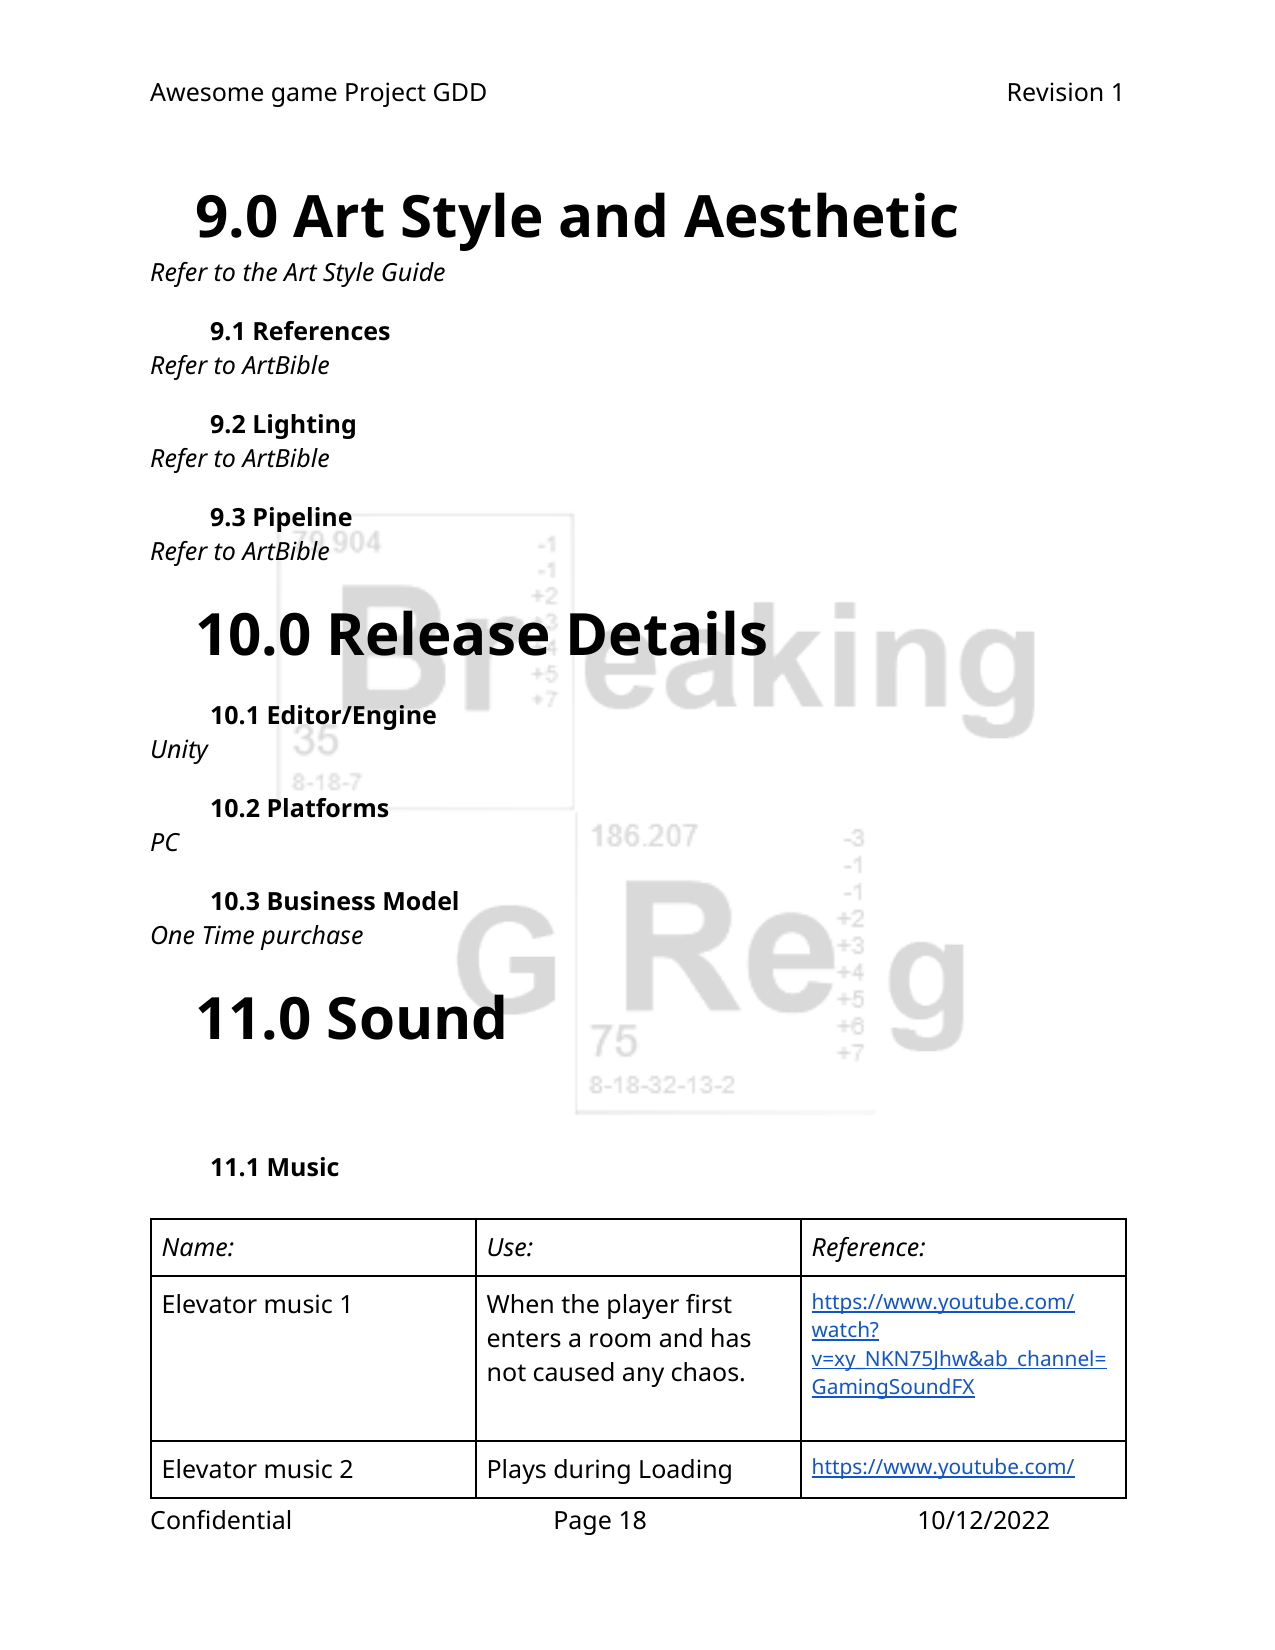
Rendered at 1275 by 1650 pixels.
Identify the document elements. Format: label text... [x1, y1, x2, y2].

subtitle 11.1 Music [150, 1149, 1125, 1183]
table_header Use: [477, 1220, 800, 1274]
table_cell When the player first enters a room and has not caused any chaos. [477, 1277, 800, 1439]
subtitle 9.3 Pipeline [150, 500, 1125, 534]
subtitle 10.1 Editor/Engine [150, 697, 1125, 731]
subtitle 9.1 References [150, 313, 1125, 348]
table_cell https://www.youtube.com/watch?v=xy_NKN75Jhw&ab_channel=GamingSoundFX [802, 1277, 1125, 1439]
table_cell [802, 1442, 1125, 1497]
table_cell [477, 1442, 800, 1497]
subtitle 9.2 Lighting [150, 407, 1125, 441]
table_header Reference: [802, 1220, 1125, 1274]
table_header Name: [152, 1220, 475, 1274]
text PC [150, 824, 1125, 859]
subtitle 11.0 Sound [150, 977, 1125, 1056]
table_cell Elevator music 2 [152, 1442, 475, 1497]
text Refer to ArtBible [150, 441, 1125, 475]
text Refer to the Art Style Guide [150, 254, 1125, 288]
text Refer to ArtBible [150, 534, 1125, 568]
text Unity [150, 731, 1125, 766]
table_cell Elevator music 1 [152, 1277, 475, 1439]
subtitle 9.0 Art Style and Aesthetic [150, 175, 1125, 254]
text One Time purchase [150, 918, 1125, 952]
subtitle 10.2 Platforms [150, 791, 1125, 824]
subtitle 10.3 Business Model [150, 884, 1125, 918]
subtitle 10.0 Release Details [150, 593, 1125, 672]
text Refer to ArtBible [150, 348, 1125, 382]
